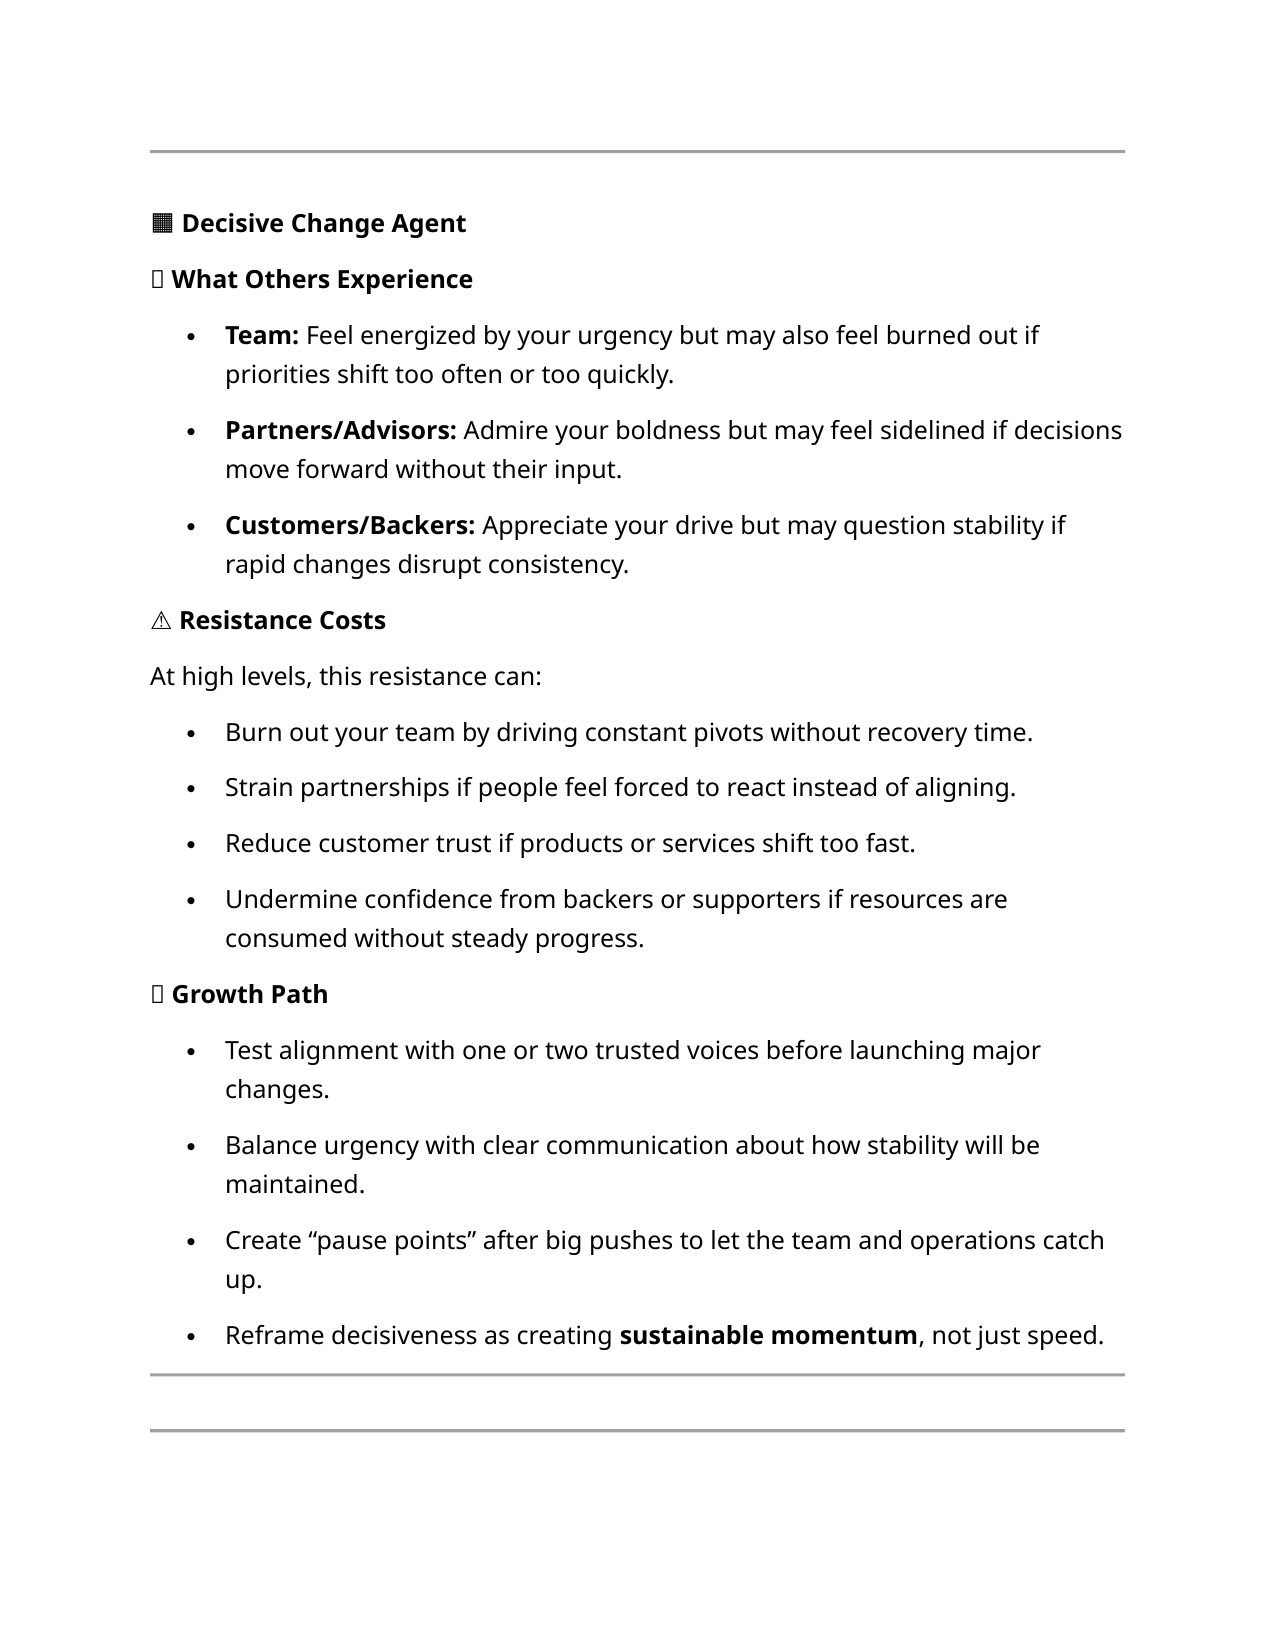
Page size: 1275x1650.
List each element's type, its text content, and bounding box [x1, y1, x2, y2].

list Reframe decisiveness as creating sustainable momentum, not just speed. [187, 1317, 1125, 1352]
list Strain partnerships if people feel forced to react instead of aligning. [187, 770, 1125, 804]
text 🟧 Decisive Change Agent [150, 206, 1125, 240]
list Customers/Backers: Appreciate your drive but may question stability if rapid changes disrupt consistency. [187, 507, 1125, 581]
text ⚠️ Resistance Costs [150, 602, 1125, 637]
text At high levels, this resistance can: [150, 658, 1125, 692]
list Undermine confidence from backers or supporters if resources are consumed without steady progress. [187, 882, 1125, 955]
list Create “pause points” after big pushes to let the team and operations catch up. [187, 1222, 1125, 1296]
text 🚀 Growth Path [150, 977, 1125, 1011]
list Test alignment with one or two trusted voices before launching major changes. [187, 1032, 1125, 1106]
list Balance urgency with clear communication about how stability will be maintained. [187, 1127, 1125, 1201]
list Burn out your team by driving constant pivots without recovery time. [187, 714, 1125, 748]
text 👥 What Others Experience [150, 262, 1125, 296]
list Partners/Advisors: Admire your boldness but may feel sidelined if decisions move forward without their input. [187, 412, 1125, 486]
list Team: Feel energized by your urgency but may also feel burned out if priorities shift too often or too quickly. [187, 317, 1125, 391]
list Reduce customer trust if products or services shift too fast. [187, 826, 1125, 860]
